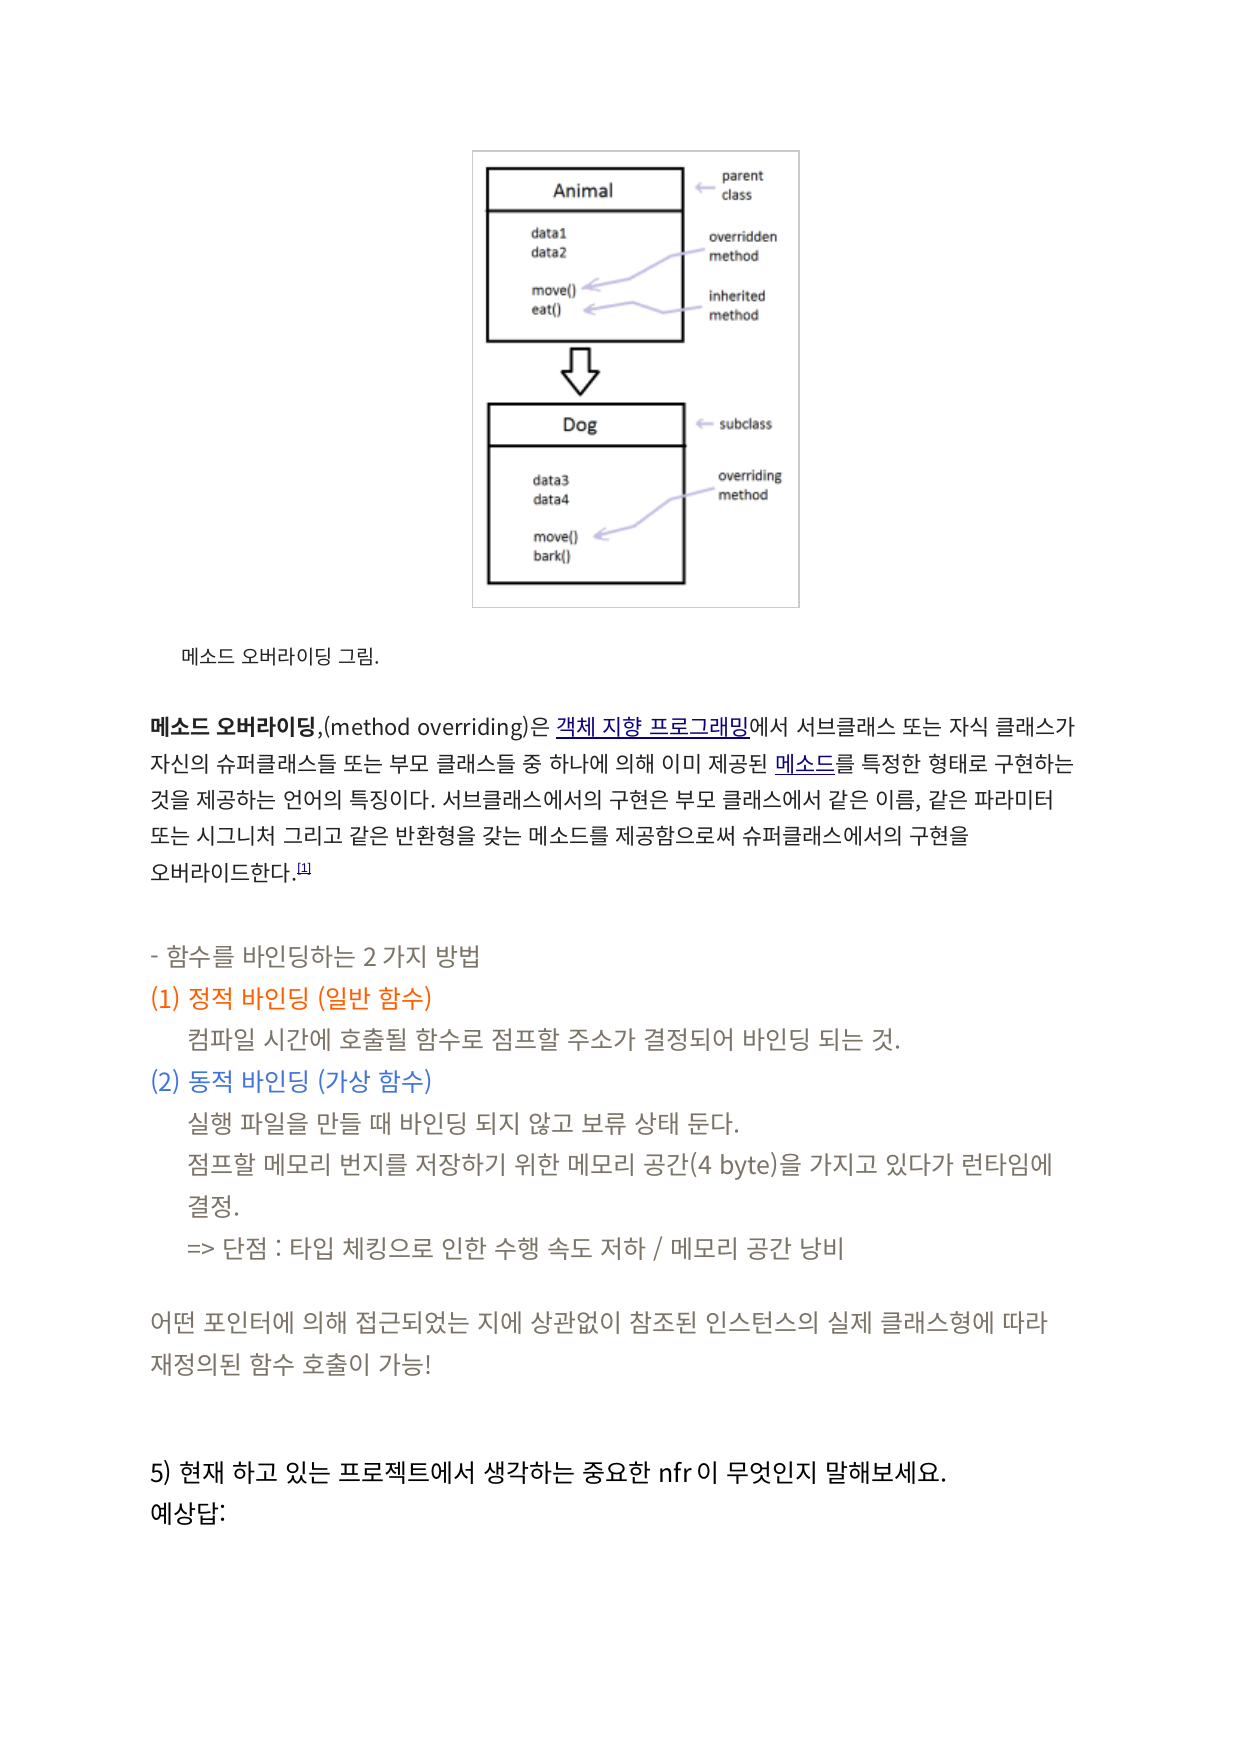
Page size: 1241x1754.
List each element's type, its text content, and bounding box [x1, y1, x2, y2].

text (2) 동적 바인딩 (가상 함수) [150, 1062, 1090, 1099]
text => 단점 : 타입 체킹으로 인한 수행 속도 저하 / 메모리 공간 낭비 [187, 1229, 1090, 1265]
text 메소드 오버라이딩,(method overriding)은 객체 지향 프로그래밍에서 서브클래스 또는 자식 클래스가 자신의 슈퍼클래스들 또는 부모 클래스들 중 하나에 의해 이미 제공된 메소드를 특정한 형태로 구현하는 것을 제공하는 언어의 특징이다. 서브클래스에서의 구현은 부모 클래스에서 같은 이름, 같은 파라미터 또는 시그니처 그리고 같은 반환형을 갖는 메소드를 제공함으로써 슈퍼클래스에서의 구현을 오버라이드한다.[1] [150, 710, 1090, 887]
text 컴파일 시간에 호출될 함수로 점프할 주소가 결정되어 바인딩 되는 것. [187, 1021, 1090, 1057]
text 점프할 메모리 번지를 저장하기 위한 메모리 공간(4 byte)을 가지고 있다가 런타임에 결정. [187, 1146, 1090, 1224]
text 메소드 오버라이딩 그림. [181, 641, 1090, 670]
text 예상답: [150, 1495, 1090, 1531]
picture [473, 152, 798, 607]
text 실행 파일을 만들 때 바인딩 되지 않고 보류 상태 둔다. [187, 1104, 1090, 1140]
text 어떤 포인터에 의해 접근되었는 지에 상관없이 참조된 인스턴스의 실제 클래스형에 따라 재정의된 함수 호출이 가능! [150, 1304, 1090, 1382]
text - 함수를 바인딩하는 2가지 방법 [150, 937, 1090, 974]
text 5) 현재 하고 있는 프로젝트에서 생각하는 중요한 nfr이 무엇인지 말해보세요. [150, 1453, 1090, 1489]
text (1) 정적 바인딩 (일반 함수) [150, 979, 1090, 1015]
